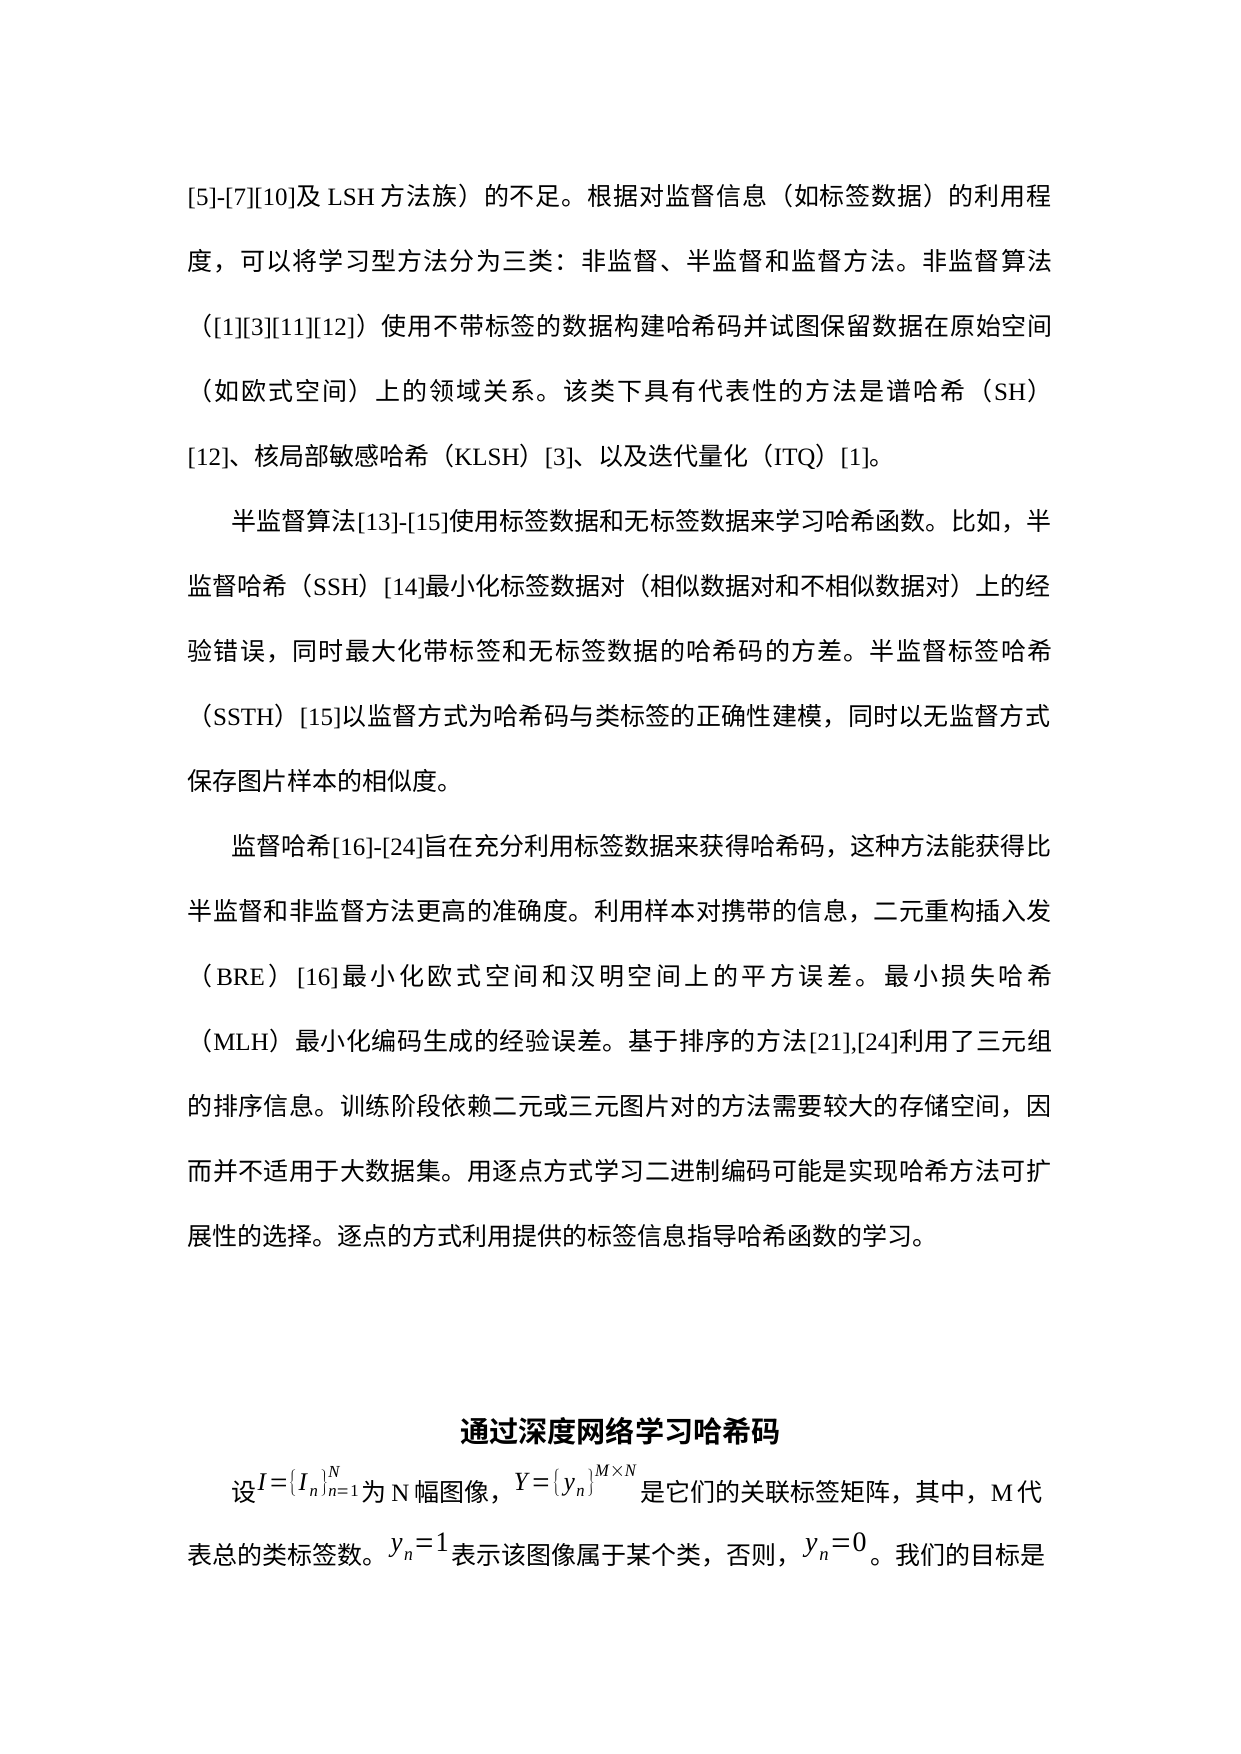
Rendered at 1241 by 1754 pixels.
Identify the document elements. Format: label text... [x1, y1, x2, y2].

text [187, 1462, 1053, 1592]
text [187, 162, 1053, 487]
text 半监督算法[13]-[15]使用标签数据和无标签数据来学习哈希函数。比如，半监督哈希（SSH）[14]最小化标签数据对（相似数据对和不相似数据对）上的经验错误，同时最大化带标签和无标签数据的哈希码的方差。半监督标签哈希（SSTH）[15]以监督方式为哈希码与类标签的正确性建模，同时以无监督方式保存图片样本的相似度。 [187, 487, 1053, 812]
text 通过深度网络学习哈希码 [187, 1397, 1053, 1462]
text 监督哈希[16]-[24]旨在充分利用标签数据来获得哈希码，这种方法能获得比半监督和非监督方法更高的准确度。利用样本对携带的信息，二元重构插入发（BRE）[16]最小化欧式空间和汉明空间上的平方误差。最小损失哈希（MLH）最小化编码生成的经验误差。基于排序的方法[21],[24]利用了三元组的排序信息。训练阶段依赖二元或三元图片对的方法需要较大的存储空间，因而并不适用于大数据集。用逐点方式学习二进制编码可能是实现哈希方法可扩展性的选择。逐点的方式利用提供的标签信息指导哈希函数的学习。 [187, 812, 1053, 1267]
